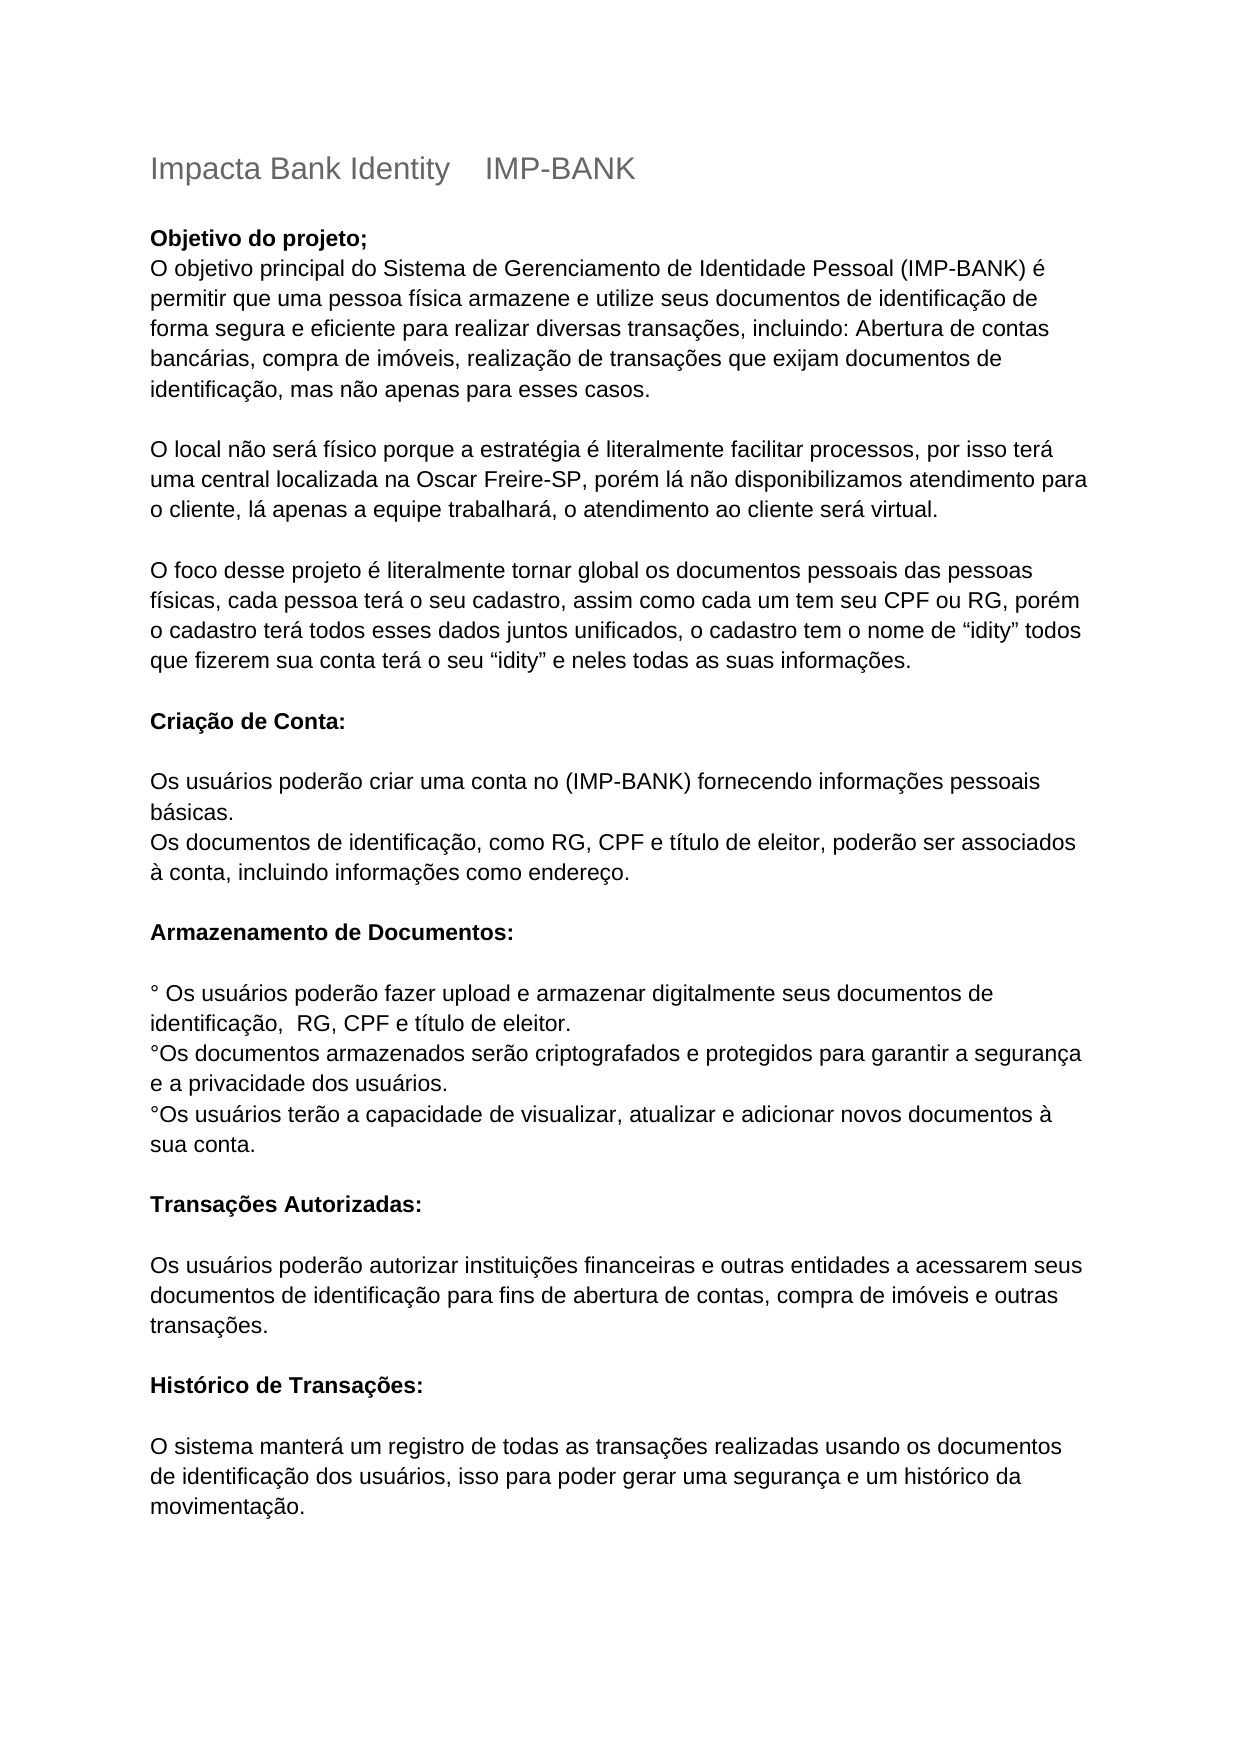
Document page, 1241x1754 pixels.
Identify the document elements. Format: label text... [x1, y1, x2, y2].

text Criação de Conta: [150, 708, 1090, 734]
text Objetivo do projeto; [150, 224, 1090, 251]
text ° Os usuários poderão fazer upload e armazenar digitalmente seus documentos de identificação, RG, CPF e título de eleitor. [150, 980, 1090, 1036]
text Os documentos de identificação, como RG, CPF e título de eleitor, poderão ser associados à conta, incluindo informações como endereço. [150, 829, 1090, 885]
text O objetivo principal do Sistema de Gerenciamento de Identidade Pessoal (IMP-BANK) é permitir que uma pessoa física armazene e utilize seus documentos de identificação de forma segura e eficiente para realizar diversas transações, incluindo: Abertura de contas bancárias, compra de imóveis, realização de transações que exijam documentos de identificação, mas não apenas para esses casos. [150, 255, 1090, 402]
text °Os usuários terão a capacidade de visualizar, atualizar e adicionar novos documentos à sua conta. [150, 1101, 1090, 1157]
text O local não será físico porque a estratégia é literalmente facilitar processos, por isso terá uma central localizada na Oscar Freire-SP, porém lá não disponibilizamos atendimento para o cliente, lá apenas a equipe trabalhará, o atendimento ao cliente será virtual. [150, 436, 1090, 523]
subtitle Impacta Bank Identity IMP-BANK [150, 150, 1090, 186]
text Transações Autorizadas: [150, 1191, 1090, 1218]
text O foco desse projeto é literalmente tornar global os documentos pessoais das pessoas físicas, cada pessoa terá o seu cadastro, assim como cada um tem seu CPF ou RG, porém o cadastro terá todos esses dados juntos unificados, o cadastro tem o nome de “idity” todos que fizerem sua conta terá o seu “idity” e neles todas as suas informações. [150, 557, 1090, 674]
text Os usuários poderão criar uma conta no (IMP-BANK) fornecendo informações pessoais básicas. [150, 768, 1090, 825]
text °Os documentos armazenados serão criptografados e protegidos para garantir a segurança e a privacidade dos usuários. [150, 1040, 1090, 1097]
text O sistema manterá um registro de todas as transações realizadas usando os documentos de identificação dos usuários, isso para poder gerar uma segurança e um histórico da movimentação. [150, 1433, 1090, 1520]
text Histórico de Transações: [150, 1372, 1090, 1399]
text Os usuários poderão autorizar instituições financeiras e outras entidades a acessarem seus documentos de identificação para fins de abertura de contas, compra de imóveis e outras transações. [150, 1252, 1090, 1338]
text Armazenamento de Documentos: [150, 919, 1090, 946]
